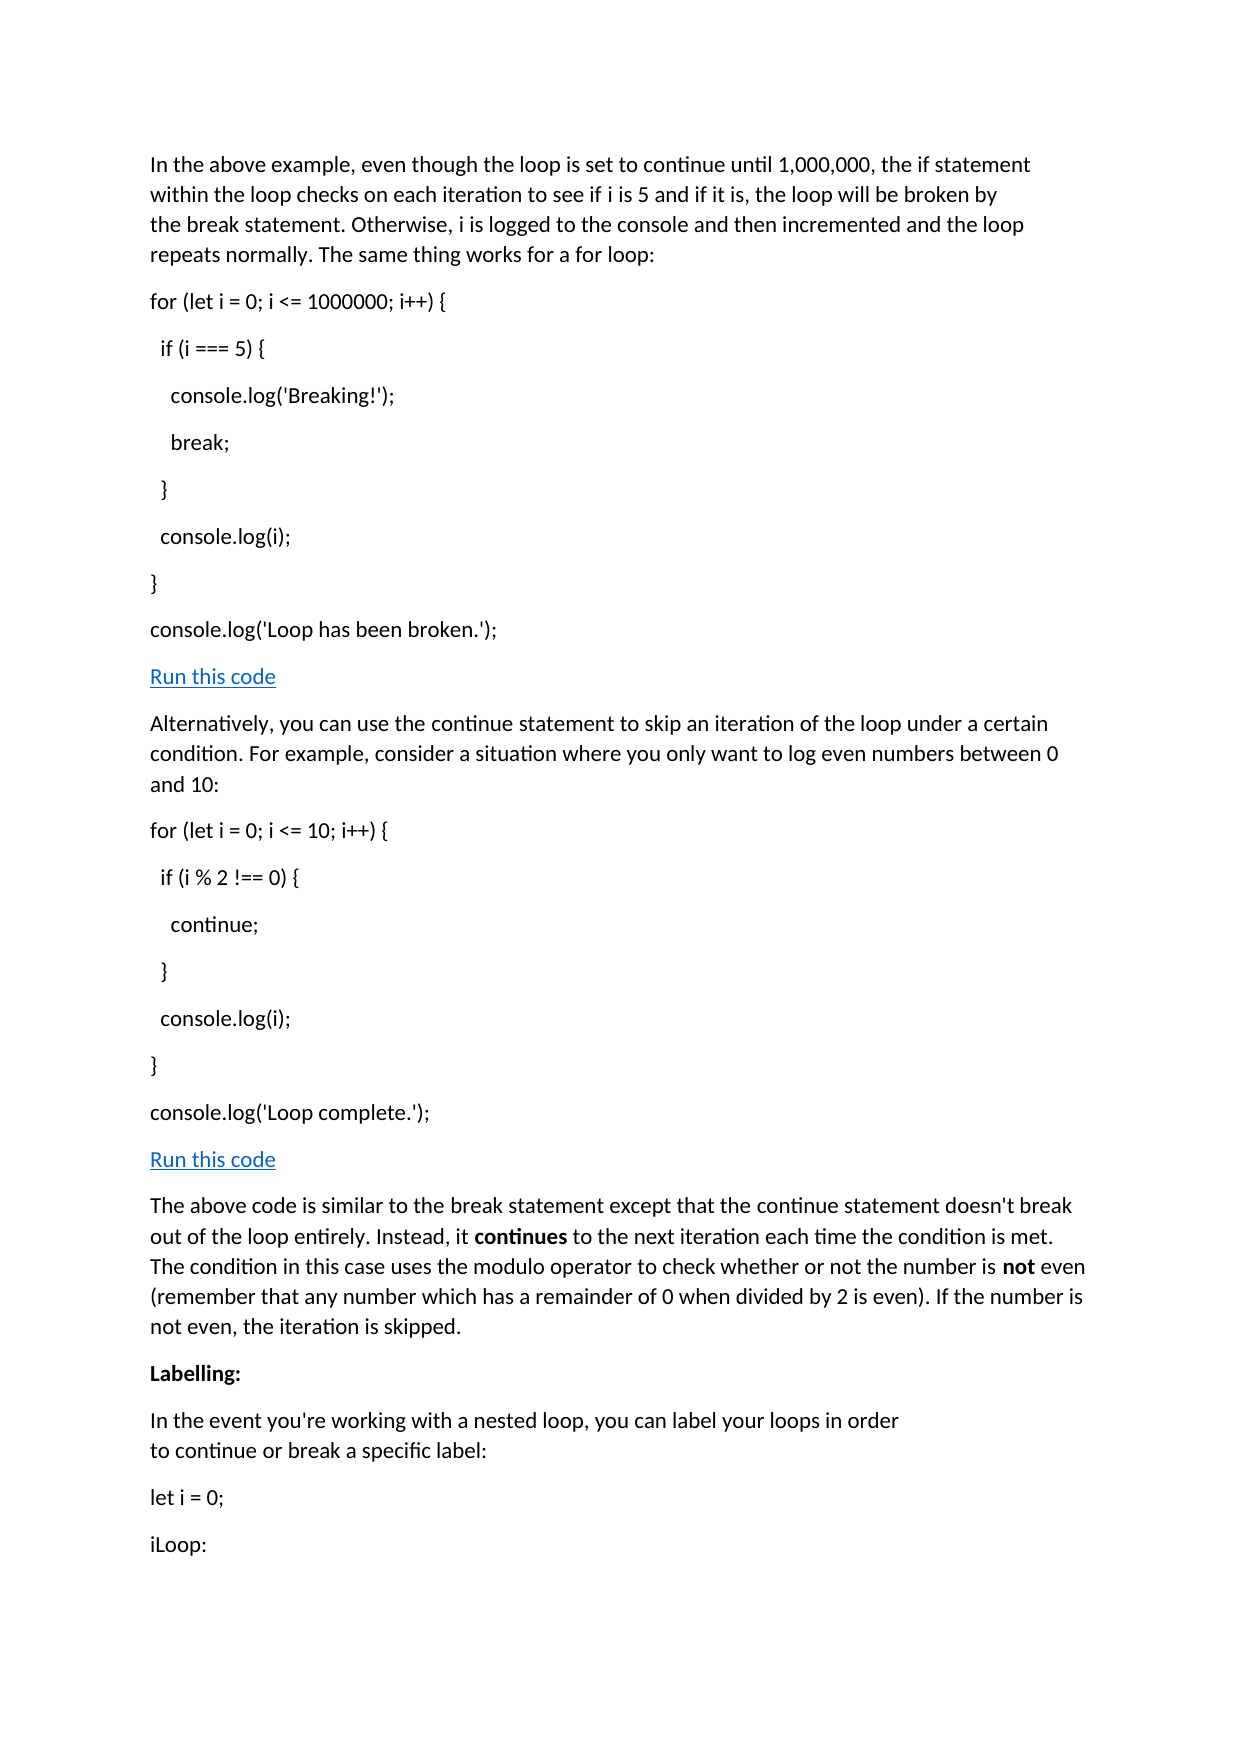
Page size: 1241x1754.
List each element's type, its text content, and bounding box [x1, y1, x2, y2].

text } [150, 957, 1090, 985]
text Run this code [150, 662, 1090, 691]
text break; [150, 428, 1090, 456]
text if (i === 5) { [150, 334, 1090, 362]
text for (let i = 0; i <= 10; i++) { [150, 817, 1090, 845]
text Labelling: [150, 1359, 1090, 1387]
text console.log('Loop has been broken.'); [150, 616, 1090, 644]
text The above code is similar to the break statement except that the continue statement doesn't break out of the loop entirely. Instead, it continues to the next iteration each time the condition is met. The condition in this case uses the modulo operator to check whether or not the number is not even (remember that any number which has a remainder of 0 when divided by 2 is even). If the number is not even, the iteration is skipped. [150, 1192, 1090, 1341]
text In the event you're working with a nested loop, you can label your loops in order to continue or break a specific label: [150, 1406, 1090, 1464]
text console.log(i); [150, 1004, 1090, 1032]
text iLoop: [150, 1530, 1090, 1558]
text Alternatively, you can use the continue statement to skip an iteration of the loop under a certain condition. For example, consider a situation where you only want to log even numbers between 0 and 10: [150, 709, 1090, 798]
text for (let i = 0; i <= 1000000; i++) { [150, 287, 1090, 316]
text continue; [150, 910, 1090, 938]
text console.log('Breaking!'); [150, 381, 1090, 409]
text In the above example, even though the loop is set to continue until 1,000,000, the if statement within the loop checks on each iteration to see if i is 5 and if it is, the loop will be broken by the break statement. Otherwise, i is logged to the console and then incremented and the loop repeats normally. The same thing works for a for loop: [150, 150, 1090, 269]
text console.log(i); [150, 522, 1090, 550]
text } [150, 1051, 1090, 1079]
text } [150, 569, 1090, 597]
text let i = 0; [150, 1483, 1090, 1511]
text if (i % 2 !== 0) { [150, 863, 1090, 892]
text Run this code [150, 1145, 1090, 1173]
text } [150, 475, 1090, 503]
text console.log('Loop complete.'); [150, 1098, 1090, 1126]
